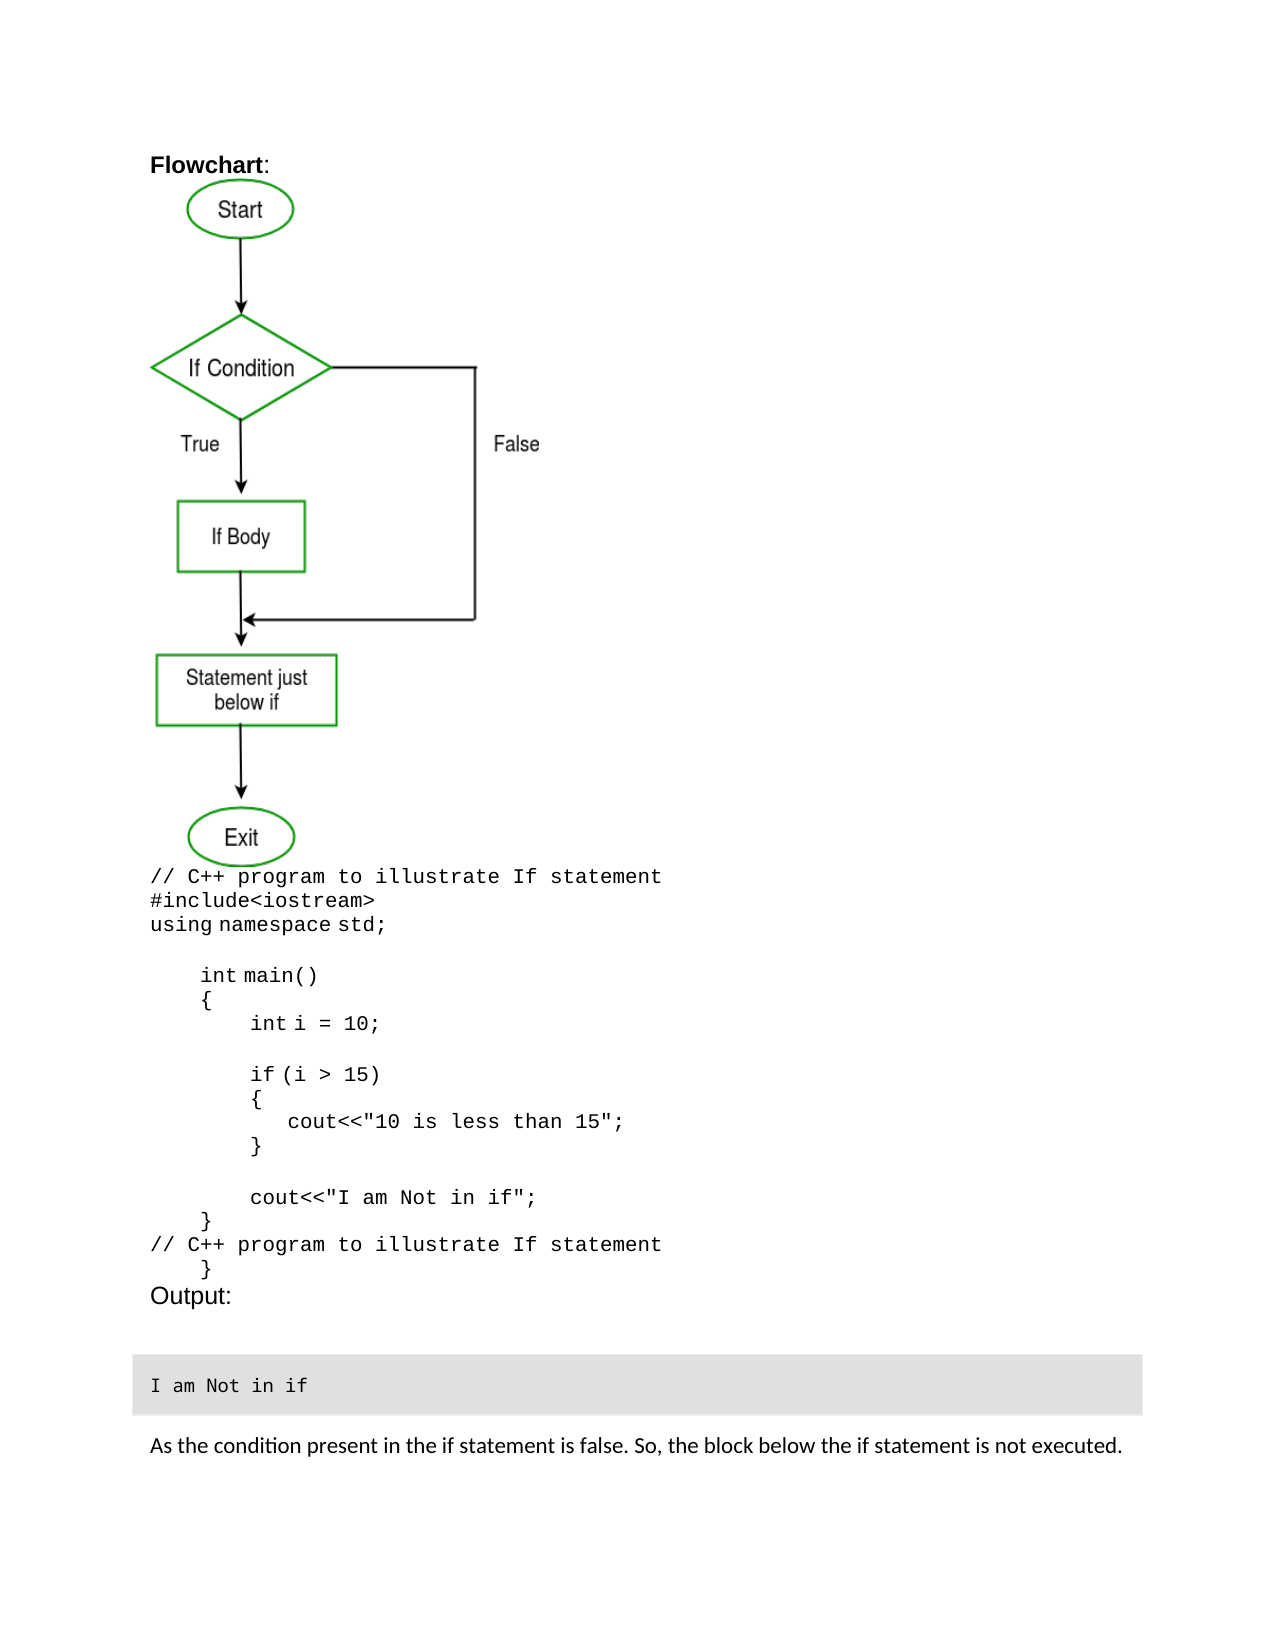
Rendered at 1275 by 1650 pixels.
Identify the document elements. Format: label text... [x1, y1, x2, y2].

text As the condition present in the if statement is false. So, the block below the if statement is not executed. [150, 1431, 1125, 1459]
text I am Not in if [133, 1355, 1142, 1414]
table_cell // C++ program to illustrate If statement } [150, 1234, 1200, 1281]
text Output: [150, 1281, 1125, 1338]
picture [150, 178, 539, 867]
table_header // C++ program to illustrate If statement #include<iostream> using namespace std; int main() { int i = 10; if (i > 15) { cout<<"10 is less than 15"; } cout<<"I am Not in if"; } [150, 866, 1200, 1234]
